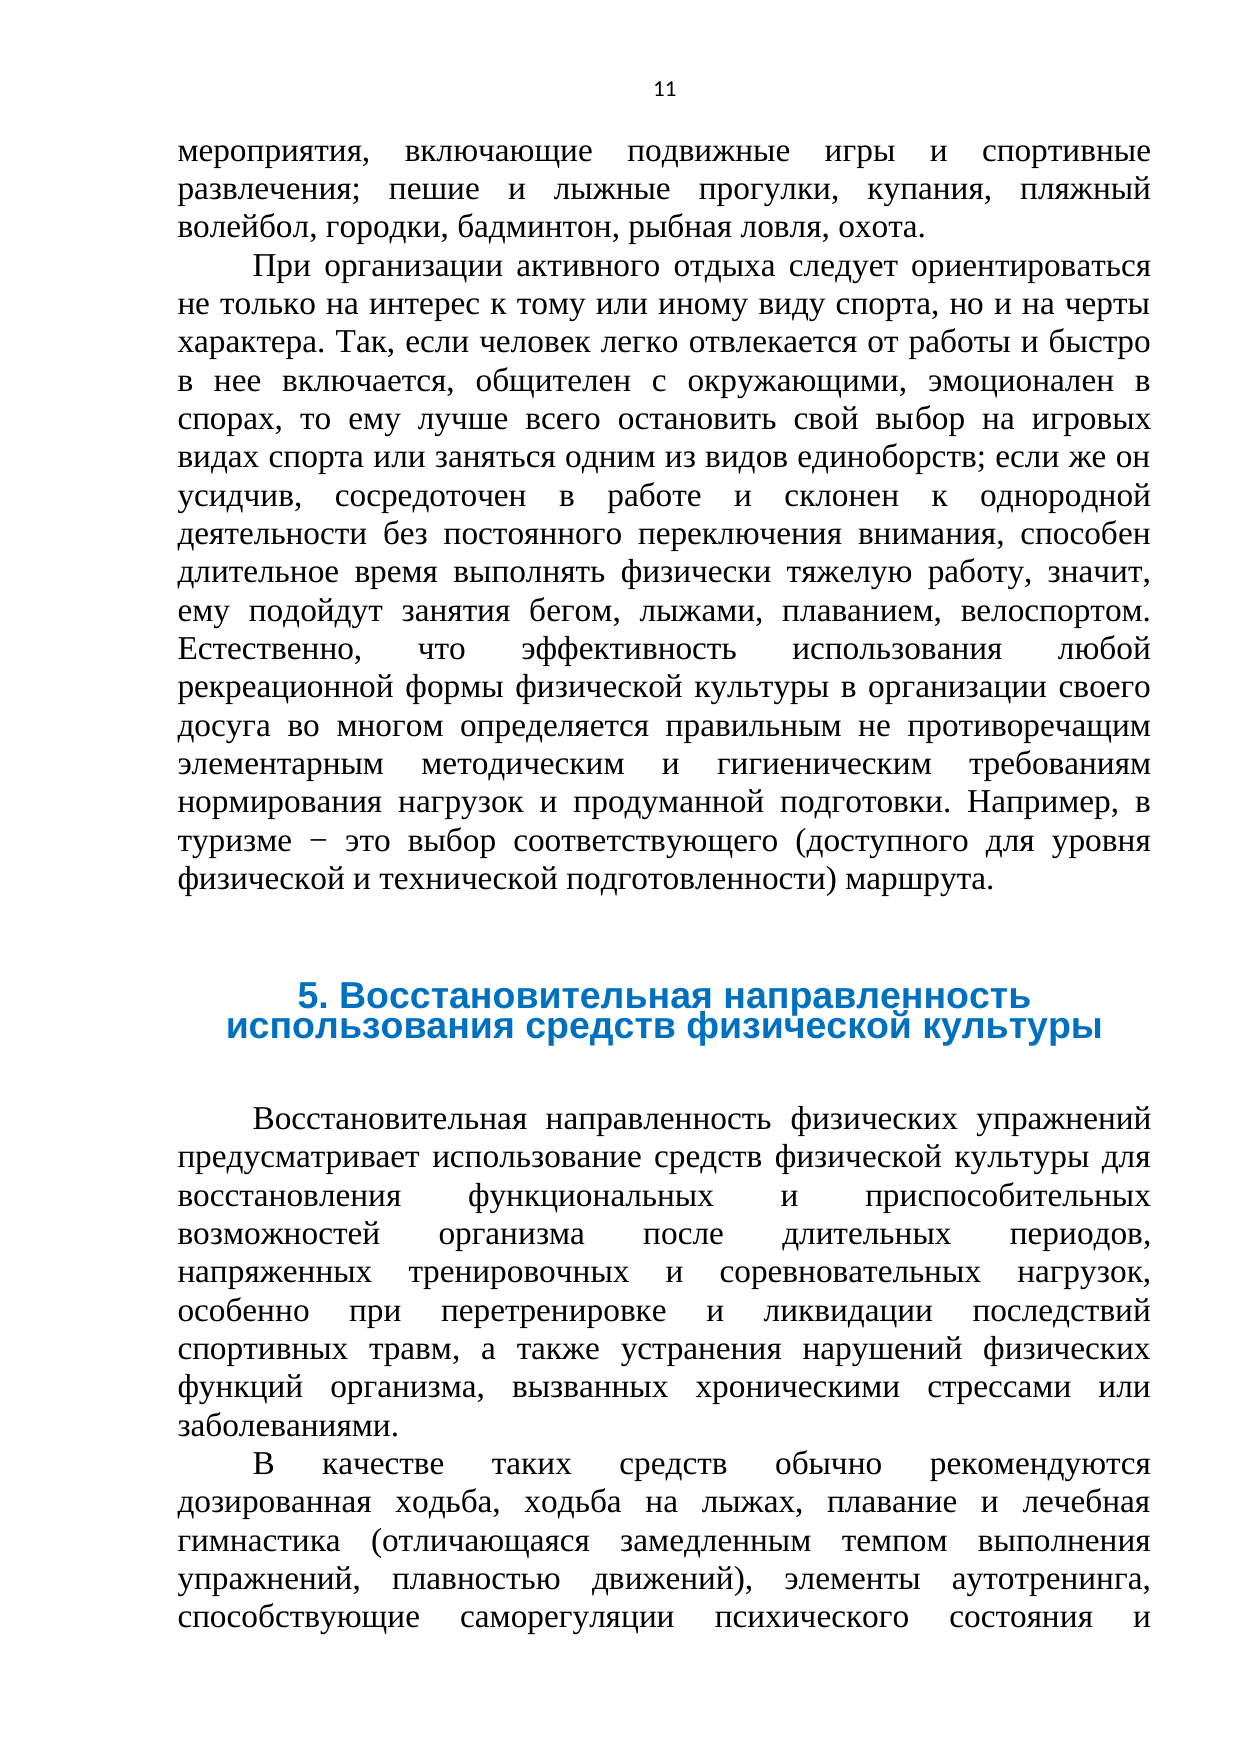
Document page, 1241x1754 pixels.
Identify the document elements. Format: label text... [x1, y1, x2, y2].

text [177, 130, 1152, 245]
text 5. Восстановительная направленность использования средств физической культуры [177, 986, 1152, 1044]
text Восстановительная направленность физических упражнений предусматривает использование средств физической культуры для восстановления функциональных и приспособительных возможностей организма после длительных периодов, напряженных тренировочных и соревновательных нагрузок, особенно при перетренировке и ликвидации последствий спортивных травм, а также устранения нарушений физических функций организма, вызванных хроническими стрессами или заболеваниями. [177, 1098, 1152, 1443]
text При организации активного отдыха следует ориентироваться не только на интерес к тому или иному виду спорта, но и на черты характера. Так, если человек легко отвлекается от работы и быстро в нее включается, общителен с окружающими, эмоционален в спорах, то ему лучше всего остановить свой выбор на игровых видах спорта или заняться одним из видов единоборств; если же он усидчив, сосредоточен в работе и склонен к однородной деятельности без постоянного переключения внимания, способен длительное время выполнять физически тяжелую работу, значит, ему подойдут занятия бегом, лыжами, плаванием, велоспортом. Естественно, что эффективность использования любой рекреационной формы физической культуры в организации своего досуга во многом определяется правильным не противоречащим элементарным методическим и гигиеническим требованиям нормирования нагрузок и продуманной подготовки. Например, в туризме − это выбор соответствующего (доступного для уровня физической и технической подготовленности) маршрута. [177, 245, 1152, 896]
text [177, 1443, 1152, 1635]
